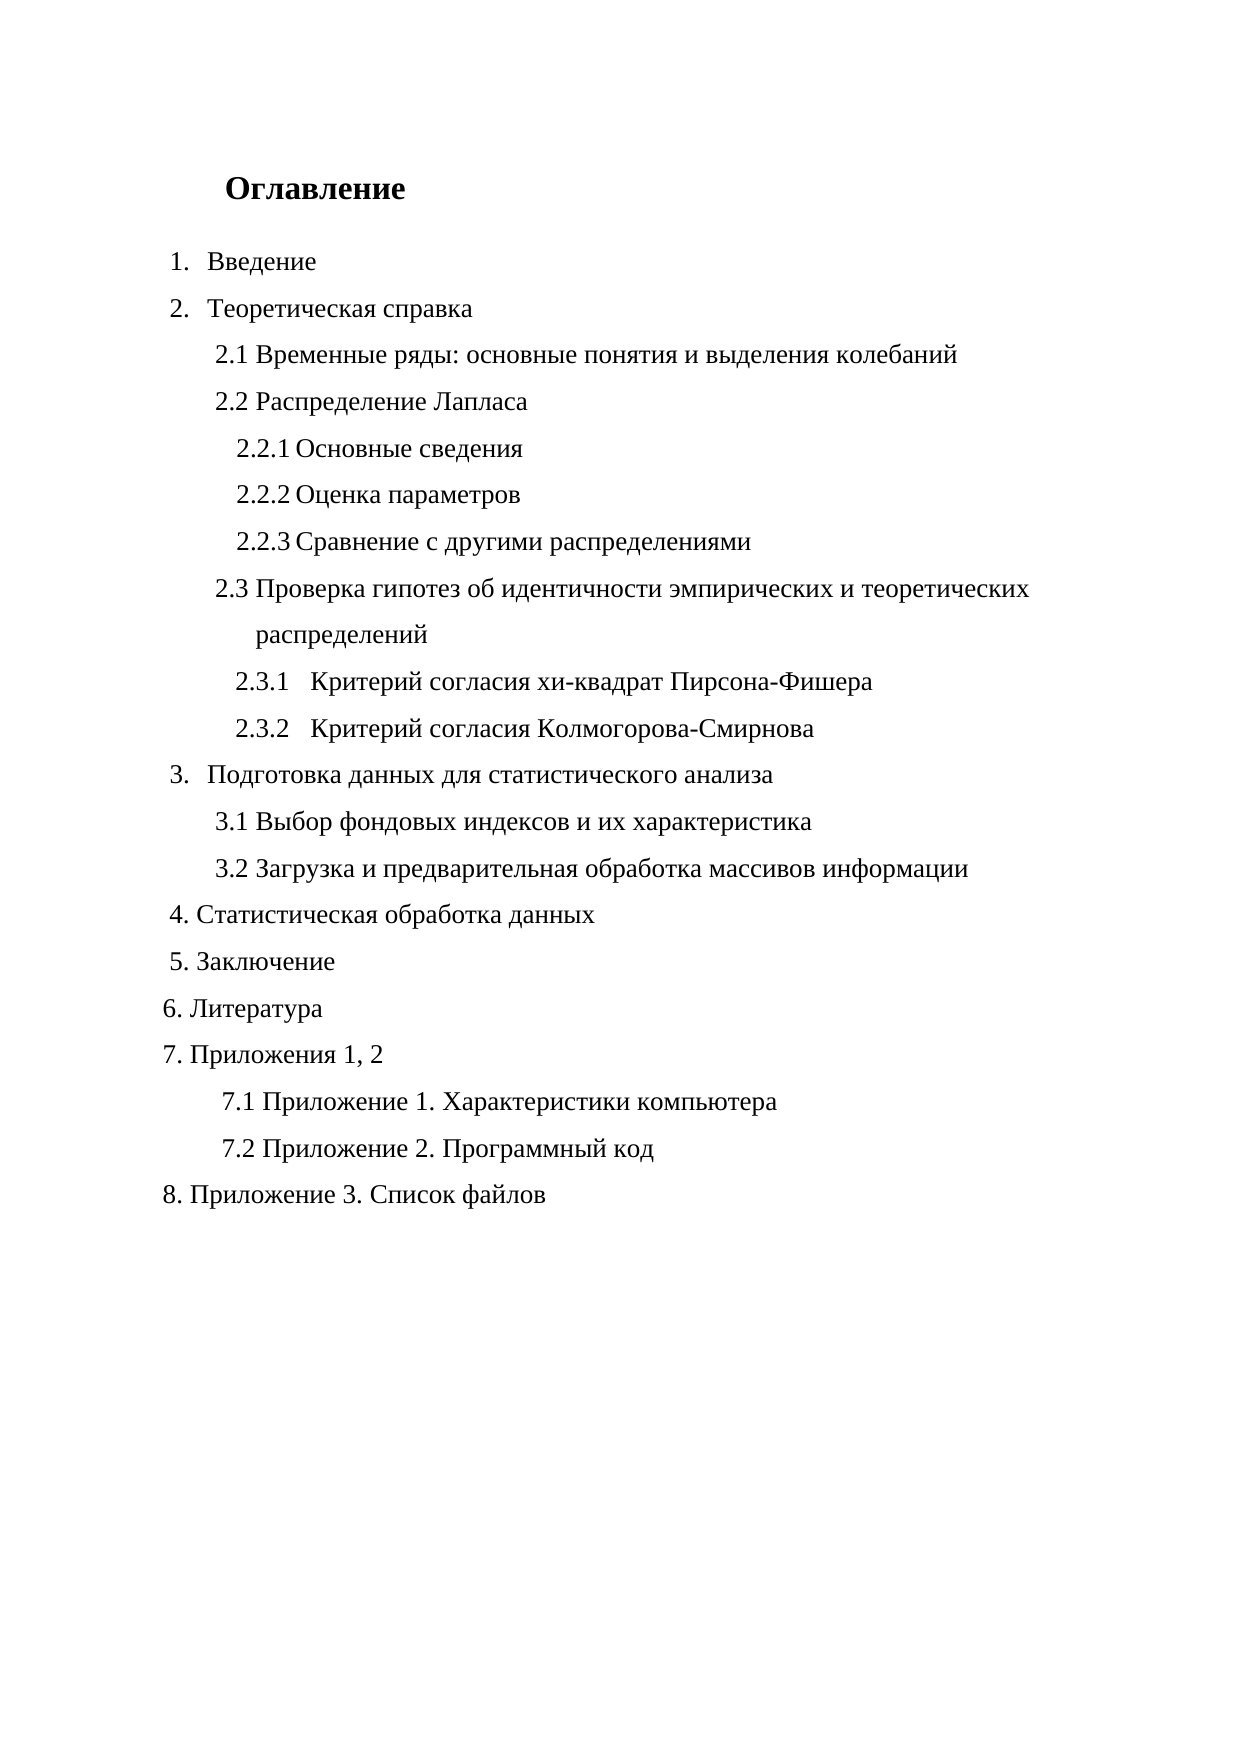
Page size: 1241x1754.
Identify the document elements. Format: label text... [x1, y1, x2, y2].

text 7. Приложения 1, 2 [162, 1038, 1152, 1069]
list Распределение Лапласа [215, 385, 1152, 416]
list Временные ряды: основные понятия и выделения колебаний [215, 338, 1152, 369]
list Сравнение с другими распределениями [236, 525, 1152, 556]
list Выбор фондовых индексов и их характеристика [215, 805, 1152, 836]
text 5. Заключение [162, 945, 1152, 976]
list Оценка параметров [236, 478, 1152, 509]
list Критерий согласия хи-квадрат Пирсона-Фишера [235, 665, 1152, 696]
list Основные сведения [236, 432, 1152, 463]
text 6. Литература [162, 992, 1152, 1023]
text 7.1 Приложение 1. Характеристики компьютера [221, 1085, 1152, 1116]
list Загрузка и предварительная обработка массивов информации [215, 852, 1152, 883]
list Теоретическая справка [169, 292, 1152, 323]
text 4. Статистическая обработка данных [162, 898, 1152, 929]
list Введение [169, 245, 1152, 276]
list Подготовка данных для статистического анализа [169, 758, 1152, 789]
list Проверка гипотез об идентичности эмпирических и теоретических распределений [215, 572, 1152, 649]
text Оглавление [177, 168, 1152, 207]
text 7.2 Приложение 2. Программный код [221, 1132, 1152, 1163]
list Критерий согласия Колмогорова-Смирнова [235, 712, 1152, 743]
text 8. Приложение 3. Список файлов [162, 1178, 1152, 1209]
